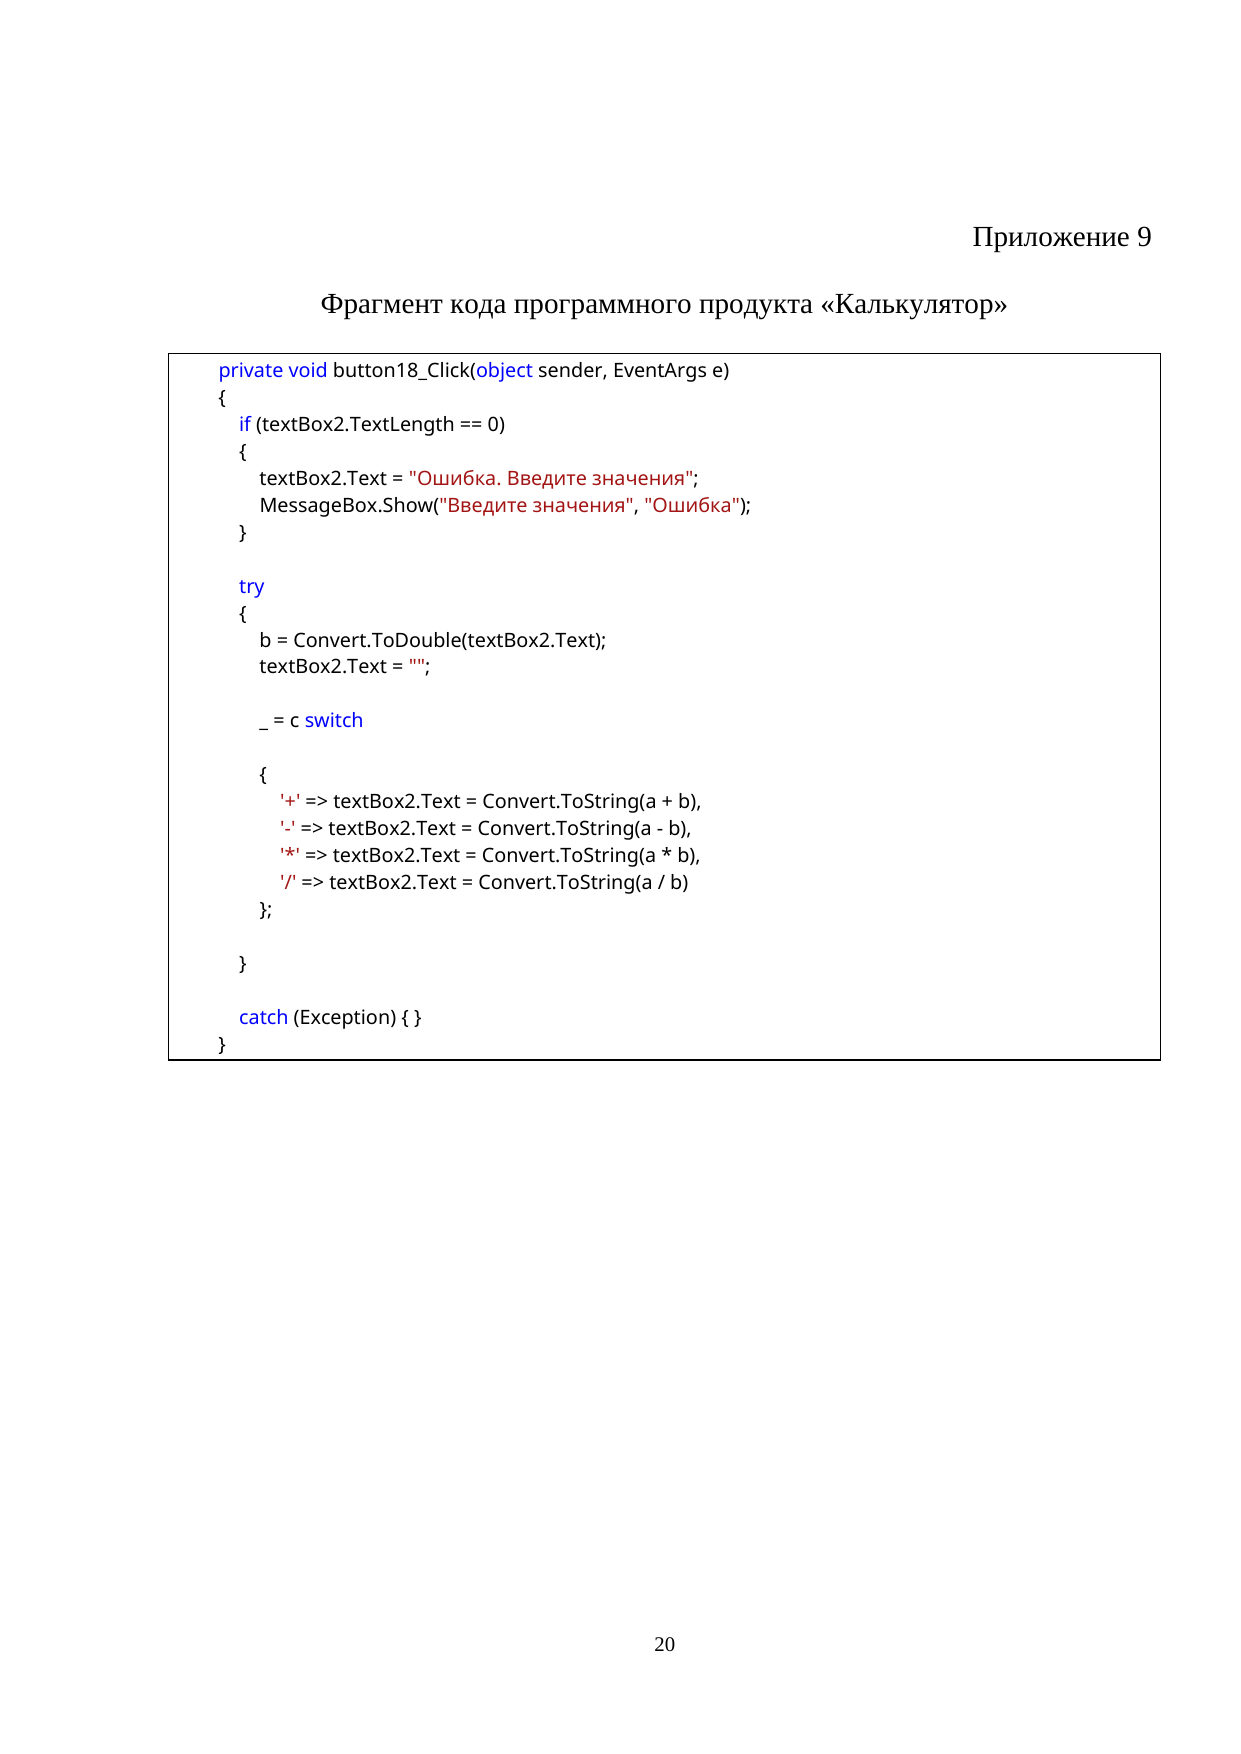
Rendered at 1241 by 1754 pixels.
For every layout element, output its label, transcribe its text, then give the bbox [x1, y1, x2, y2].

text }; [177, 896, 1152, 923]
text Приложение 9 [177, 219, 1152, 252]
text Фрагмент кода программного продукта «Калькулятор» [177, 286, 1152, 319]
text { [177, 437, 1152, 464]
text { [177, 761, 1152, 788]
text } [169, 1027, 1160, 1059]
text '+' => textBox2.Text = Convert.ToString(a + b), [177, 788, 1152, 815]
text '/' => textBox2.Text = Convert.ToString(a / b) [177, 869, 1152, 896]
text private void button18_Click(object sender, EventArgs e) [169, 354, 1160, 383]
text '-' => textBox2.Text = Convert.ToString(a - b), [177, 815, 1152, 842]
text textBox2.Text = "Ошибка. Введите значения"; [177, 464, 1152, 491]
text if (textBox2.TextLength == 0) [177, 410, 1152, 437]
text _ = c switch [177, 707, 1152, 734]
text try [177, 572, 1152, 599]
text '*' => textBox2.Text = Convert.ToString(a * b), [177, 842, 1152, 869]
text } [177, 518, 1152, 545]
text b = Convert.ToDouble(textBox2.Text); [177, 626, 1152, 653]
text { [177, 383, 1152, 410]
text } [177, 949, 1152, 977]
text { [177, 599, 1152, 626]
text textBox2.Text = ""; [177, 653, 1152, 680]
text catch (Exception) { } [177, 1003, 1152, 1027]
text MessageBox.Show("Введите значения", "Ошибка"); [177, 491, 1152, 518]
